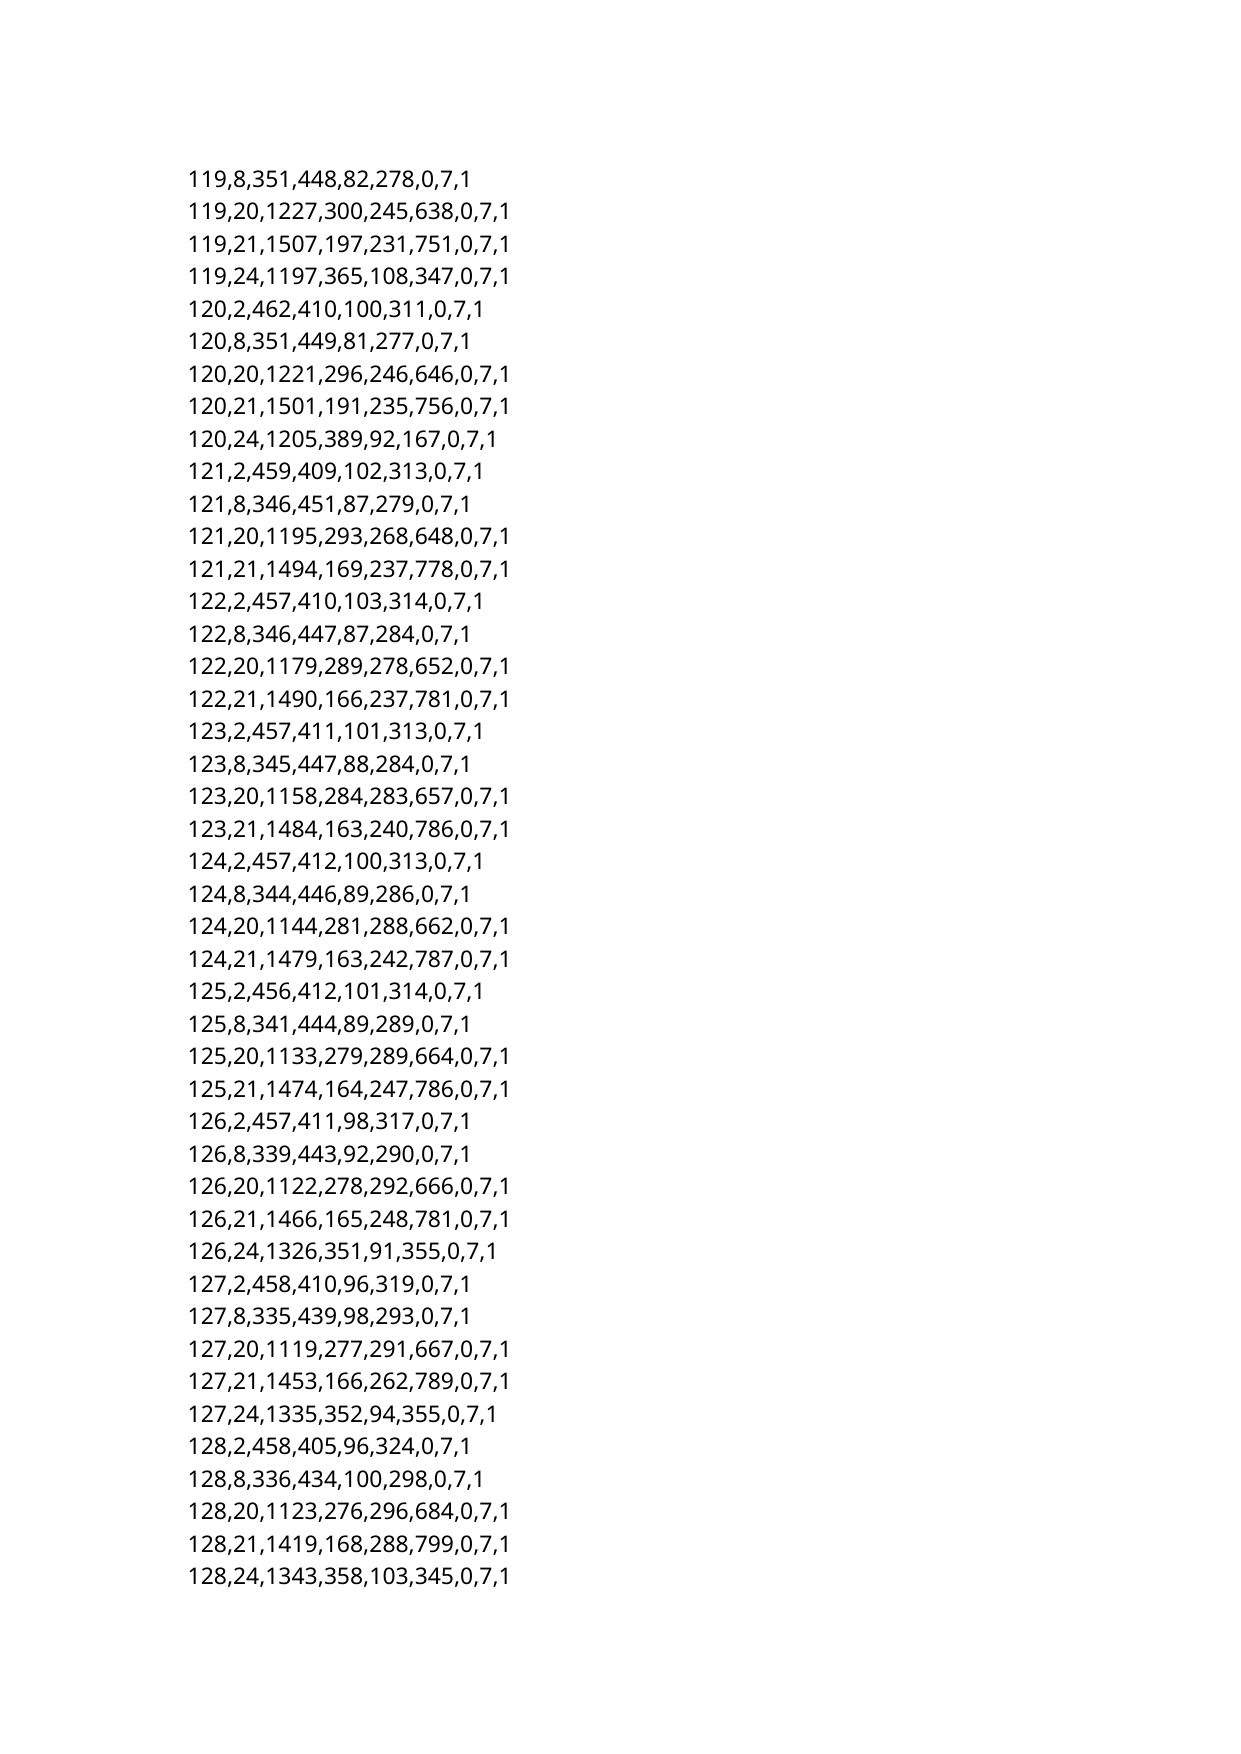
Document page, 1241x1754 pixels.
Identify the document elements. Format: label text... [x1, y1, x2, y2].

text 126,24,1326,351,91,355,0,7,1 [187, 1234, 1053, 1267]
text 124,2,457,412,100,313,0,7,1 [187, 844, 1053, 877]
text 128,24,1343,358,103,345,0,7,1 [187, 1559, 1053, 1592]
text 122,2,457,410,103,314,0,7,1 [187, 584, 1053, 617]
text 128,21,1419,168,288,799,0,7,1 [187, 1527, 1053, 1559]
text 123,2,457,411,101,313,0,7,1 [187, 714, 1053, 747]
text 126,20,1122,278,292,666,0,7,1 [187, 1169, 1053, 1202]
text 124,8,344,446,89,286,0,7,1 [187, 877, 1053, 909]
text 125,21,1474,164,247,786,0,7,1 [187, 1072, 1053, 1104]
text 121,21,1494,169,237,778,0,7,1 [187, 552, 1053, 584]
text 119,24,1197,365,108,347,0,7,1 [187, 259, 1053, 292]
text 128,8,336,434,100,298,0,7,1 [187, 1462, 1053, 1494]
text 125,2,456,412,101,314,0,7,1 [187, 974, 1053, 1007]
text 126,8,339,443,92,290,0,7,1 [187, 1137, 1053, 1169]
text 128,20,1123,276,296,684,0,7,1 [187, 1494, 1053, 1527]
text 120,2,462,410,100,311,0,7,1 [187, 292, 1053, 324]
text 120,21,1501,191,235,756,0,7,1 [187, 389, 1053, 422]
text 122,20,1179,289,278,652,0,7,1 [187, 649, 1053, 682]
text 127,21,1453,166,262,789,0,7,1 [187, 1364, 1053, 1397]
text 120,20,1221,296,246,646,0,7,1 [187, 357, 1053, 389]
text 127,24,1335,352,94,355,0,7,1 [187, 1397, 1053, 1429]
text 123,20,1158,284,283,657,0,7,1 [187, 779, 1053, 812]
text 127,8,335,439,98,293,0,7,1 [187, 1299, 1053, 1332]
text 125,8,341,444,89,289,0,7,1 [187, 1007, 1053, 1039]
text 127,2,458,410,96,319,0,7,1 [187, 1267, 1053, 1299]
text 127,20,1119,277,291,667,0,7,1 [187, 1332, 1053, 1364]
text 128,2,458,405,96,324,0,7,1 [187, 1429, 1053, 1462]
text 126,21,1466,165,248,781,0,7,1 [187, 1202, 1053, 1234]
text 124,20,1144,281,288,662,0,7,1 [187, 909, 1053, 942]
text 121,8,346,451,87,279,0,7,1 [187, 487, 1053, 519]
text 122,8,346,447,87,284,0,7,1 [187, 617, 1053, 649]
text 126,2,457,411,98,317,0,7,1 [187, 1104, 1053, 1137]
text 121,20,1195,293,268,648,0,7,1 [187, 519, 1053, 552]
text 120,24,1205,389,92,167,0,7,1 [187, 422, 1053, 454]
text 124,21,1479,163,242,787,0,7,1 [187, 942, 1053, 974]
text 119,20,1227,300,245,638,0,7,1 [187, 194, 1053, 227]
text 121,2,459,409,102,313,0,7,1 [187, 454, 1053, 487]
text 119,21,1507,197,231,751,0,7,1 [187, 227, 1053, 259]
text 119,8,351,448,82,278,0,7,1 [187, 162, 1053, 194]
text 122,21,1490,166,237,781,0,7,1 [187, 682, 1053, 714]
text 123,21,1484,163,240,786,0,7,1 [187, 812, 1053, 844]
text 123,8,345,447,88,284,0,7,1 [187, 747, 1053, 779]
text 120,8,351,449,81,277,0,7,1 [187, 324, 1053, 357]
text 125,20,1133,279,289,664,0,7,1 [187, 1039, 1053, 1072]
